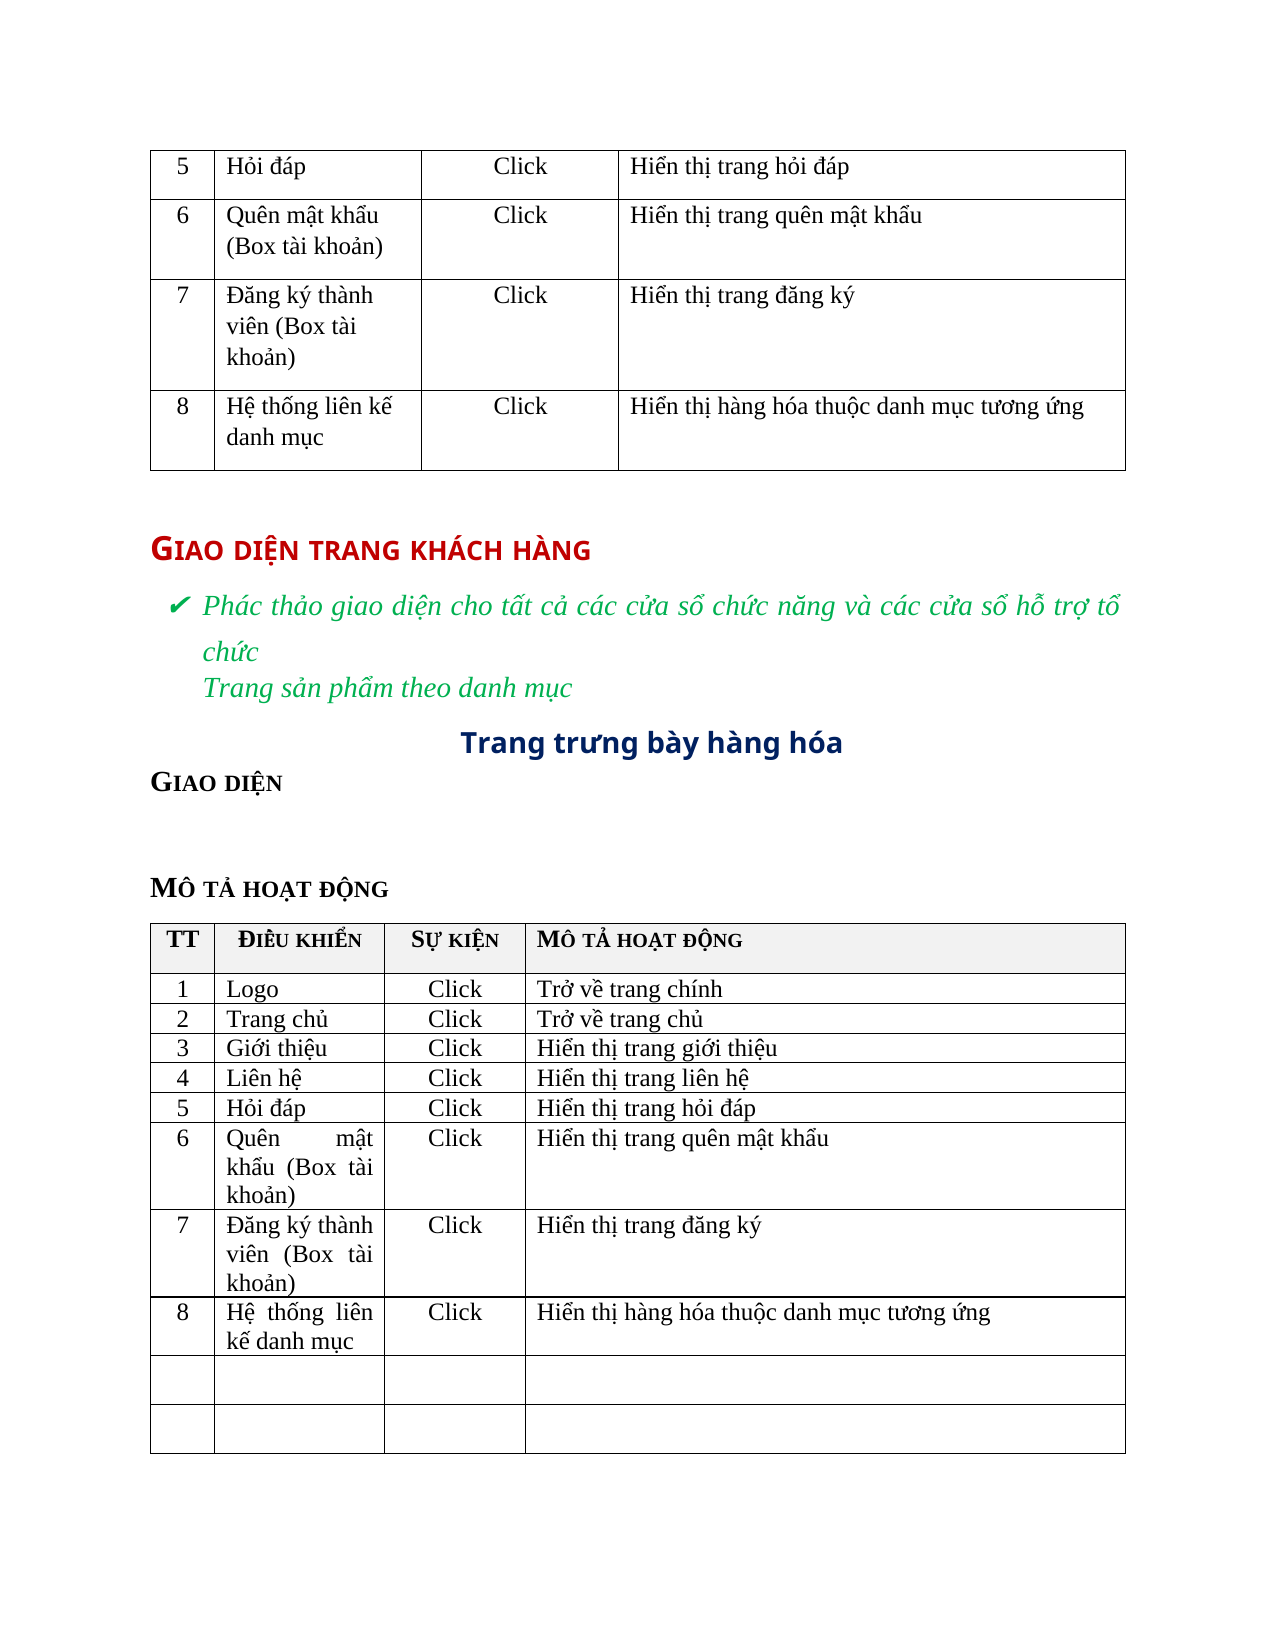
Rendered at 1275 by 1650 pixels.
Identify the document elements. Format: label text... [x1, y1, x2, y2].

table_cell Click [385, 1093, 525, 1122]
table_header TT [151, 924, 214, 973]
table_cell Click [385, 974, 525, 1003]
table_cell Giới thiệu [215, 1034, 384, 1062]
table_cell Hiển thị hàng hóa thuộc danh mục tương ứng [526, 1298, 1125, 1355]
subtitle Giao diện trang khách hàng [150, 524, 1125, 570]
table_header Điều khiển [215, 924, 384, 973]
table_cell Đăng ký thành viên (Box tài khoản) [215, 1210, 384, 1296]
table_cell Trở về trang chủ [526, 1004, 1125, 1032]
table_cell 7 [151, 280, 214, 390]
table_cell Liên hệ [215, 1063, 384, 1092]
table_cell Hiển thị trang quên mật khẩu [619, 200, 1125, 279]
table_header Sự kiện [385, 924, 525, 973]
table_cell Hệ thống liên kế danh mục [215, 1298, 384, 1355]
table_cell Hỏi đáp [215, 151, 421, 199]
table_cell 1 [151, 974, 214, 1003]
table_cell Trở về trang chính [526, 974, 1125, 1003]
table_cell Hiển thị trang quên mật khẩu [526, 1123, 1125, 1209]
table_cell 4 [151, 1063, 214, 1092]
table_cell 5 [151, 1093, 214, 1122]
table_cell Đăng ký thành viên (Box tài khoản) [215, 280, 421, 390]
text Mô tả hoạt động [150, 870, 1125, 904]
table_cell 7 [151, 1210, 214, 1296]
table_cell Hiển thị trang hỏi đáp [619, 151, 1125, 199]
table_cell Hiển thị hàng hóa thuộc danh mục tương ứng [619, 391, 1125, 470]
table_cell Click [385, 1004, 525, 1032]
table_cell Click [385, 1034, 525, 1062]
subtitle Trang trưng bày hàng hóa [460, 722, 1125, 762]
table_cell [385, 1356, 525, 1404]
table_cell Click [422, 200, 618, 279]
table_cell 8 [151, 391, 214, 470]
table_cell Click [422, 151, 618, 199]
table_cell 2 [151, 1004, 214, 1032]
table_cell Hiển thị trang liên hệ [526, 1063, 1125, 1092]
table_cell Hệ thống liên kế danh mục [215, 391, 421, 470]
table_cell 8 [151, 1298, 214, 1355]
table_cell [215, 1356, 384, 1404]
table_cell 6 [151, 1123, 214, 1209]
table_cell Hỏi đáp [215, 1093, 384, 1122]
table_cell Quên mật khẩu (Box tài khoản) [215, 200, 421, 279]
table_cell [526, 1405, 1125, 1452]
table_cell Hiển thị trang đăng ký [619, 280, 1125, 390]
table_header Mô tả hoạt động [526, 924, 1125, 973]
table_cell Trang chủ [215, 1004, 384, 1032]
table_cell [215, 1405, 384, 1452]
table_cell Hiển thị trang đăng ký [526, 1210, 1125, 1296]
table_cell Click [385, 1063, 525, 1092]
table_cell Click [385, 1210, 525, 1296]
table_cell Click [385, 1298, 525, 1355]
table_cell Hiển thị trang giới thiệu [526, 1034, 1125, 1062]
table_cell Click [385, 1123, 525, 1209]
table_cell [151, 1356, 214, 1404]
table_cell Hiển thị trang hỏi đáp [526, 1093, 1125, 1122]
text Giao diện [150, 764, 1125, 798]
table_cell Click [422, 280, 618, 390]
text Trang sản phẩm theo danh mục [202, 670, 1125, 703]
table_cell Click [422, 391, 618, 470]
table_cell 3 [151, 1034, 214, 1062]
table_cell 5 [151, 151, 214, 199]
list Phác thảo giao diện cho tất cả các cửa sổ chức năng và các cửa sổ hỗ trợ tổ chức [165, 572, 1125, 668]
table_cell Logo [215, 974, 384, 1003]
table_cell [526, 1356, 1125, 1404]
table_cell [151, 1405, 214, 1452]
table_cell Quên mật khẩu (Box tài khoản) [215, 1123, 384, 1209]
table_cell 6 [151, 200, 214, 279]
table_cell [385, 1405, 525, 1452]
